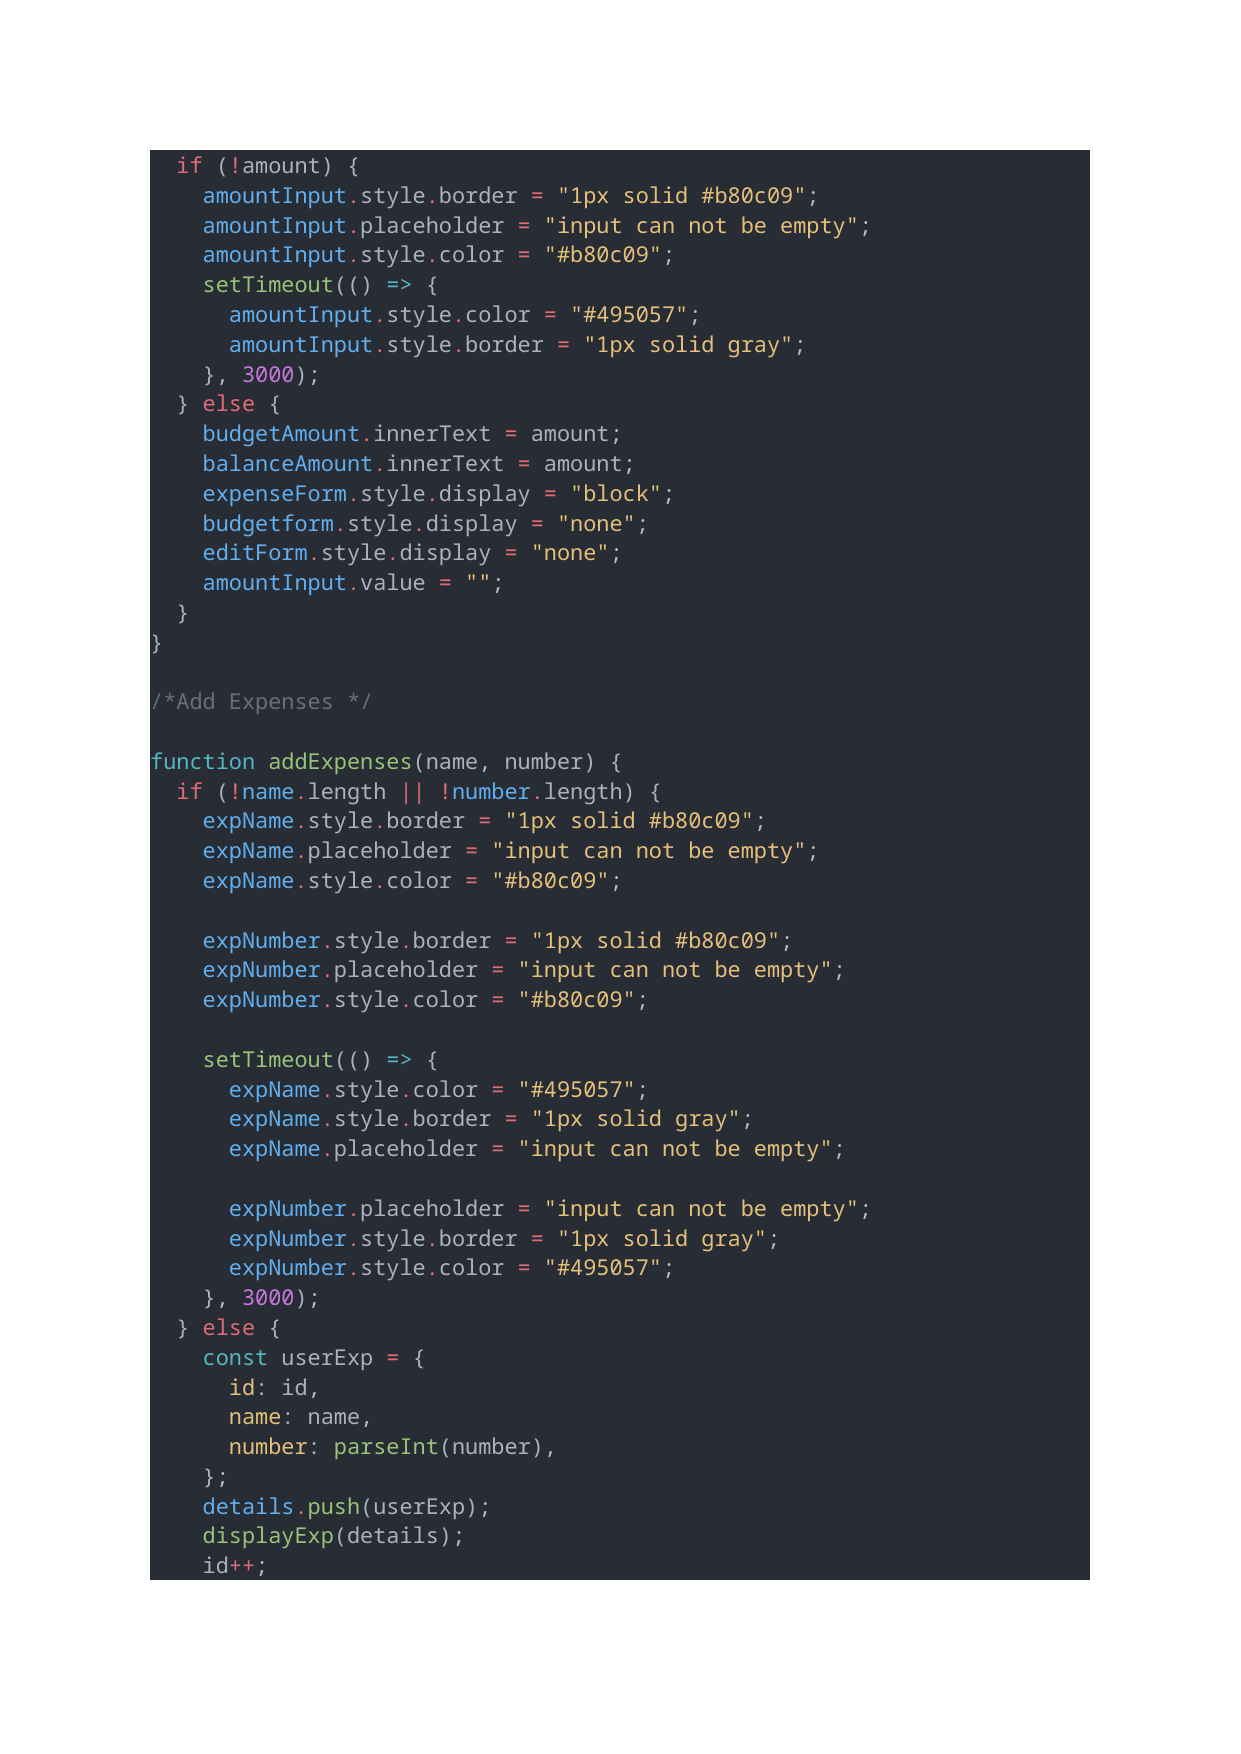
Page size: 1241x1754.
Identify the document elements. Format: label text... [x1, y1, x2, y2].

text balanceAmount.innerText = amount; [150, 448, 1090, 478]
text expNumber.style.border = "1px solid #b80c09"; [150, 924, 1090, 954]
text expNumber.style.color = "#b80c09"; [150, 984, 1090, 1014]
text expNumber.placeholder = "input can not be empty"; [150, 954, 1090, 984]
text amountInput.value = ""; [150, 567, 1090, 597]
text number: parseInt(number), [150, 1431, 1090, 1461]
text editForm.style.display = "none"; [150, 537, 1090, 567]
text name: name, [150, 1401, 1090, 1431]
text id: id, [150, 1371, 1090, 1401]
text expName.style.border = "1px solid gray"; [150, 1103, 1090, 1133]
text const userExp = { [150, 1342, 1090, 1371]
text } else { [150, 1312, 1090, 1342]
text if (!name.length || !number.length) { [150, 776, 1090, 805]
text }; [150, 1461, 1090, 1491]
text setTimeout(() => { [150, 269, 1090, 299]
text details.push(userExp); [150, 1491, 1090, 1520]
text amountInput.placeholder = "input can not be empty"; [150, 209, 1090, 239]
text budgetAmount.innerText = amount; [150, 418, 1090, 448]
text amountInput.style.color = "#495057"; [150, 299, 1090, 329]
text expName.placeholder = "input can not be empty"; [150, 1133, 1090, 1163]
text } [150, 627, 1090, 656]
text budgetform.style.display = "none"; [150, 507, 1090, 537]
text expNumber.style.color = "#495057"; [150, 1252, 1090, 1282]
text amountInput.style.color = "#b80c09"; [150, 239, 1090, 269]
text } else { [150, 388, 1090, 418]
text expName.style.color = "#495057"; [150, 1073, 1090, 1103]
text expName.placeholder = "input can not be empty"; [150, 835, 1090, 865]
text expNumber.placeholder = "input can not be empty"; [150, 1193, 1090, 1222]
text if (!amount) { [150, 150, 1090, 180]
text amountInput.style.border = "1px solid gray"; [150, 329, 1090, 358]
text } [150, 597, 1090, 627]
text amountInput.style.border = "1px solid #b80c09"; [150, 180, 1090, 209]
text id++; [150, 1550, 1090, 1580]
text }, 3000); [150, 358, 1090, 388]
text function addExpenses(name, number) { [150, 746, 1090, 776]
text /*Add Expenses */ [150, 686, 1090, 716]
text }, 3000); [150, 1282, 1090, 1312]
text expNumber.style.border = "1px solid gray"; [150, 1222, 1090, 1252]
text expenseForm.style.display = "block"; [150, 478, 1090, 507]
text expName.style.border = "1px solid #b80c09"; [150, 805, 1090, 835]
text setTimeout(() => { [150, 1044, 1090, 1073]
text displayExp(details); [150, 1520, 1090, 1550]
text expName.style.color = "#b80c09"; [150, 865, 1090, 895]
